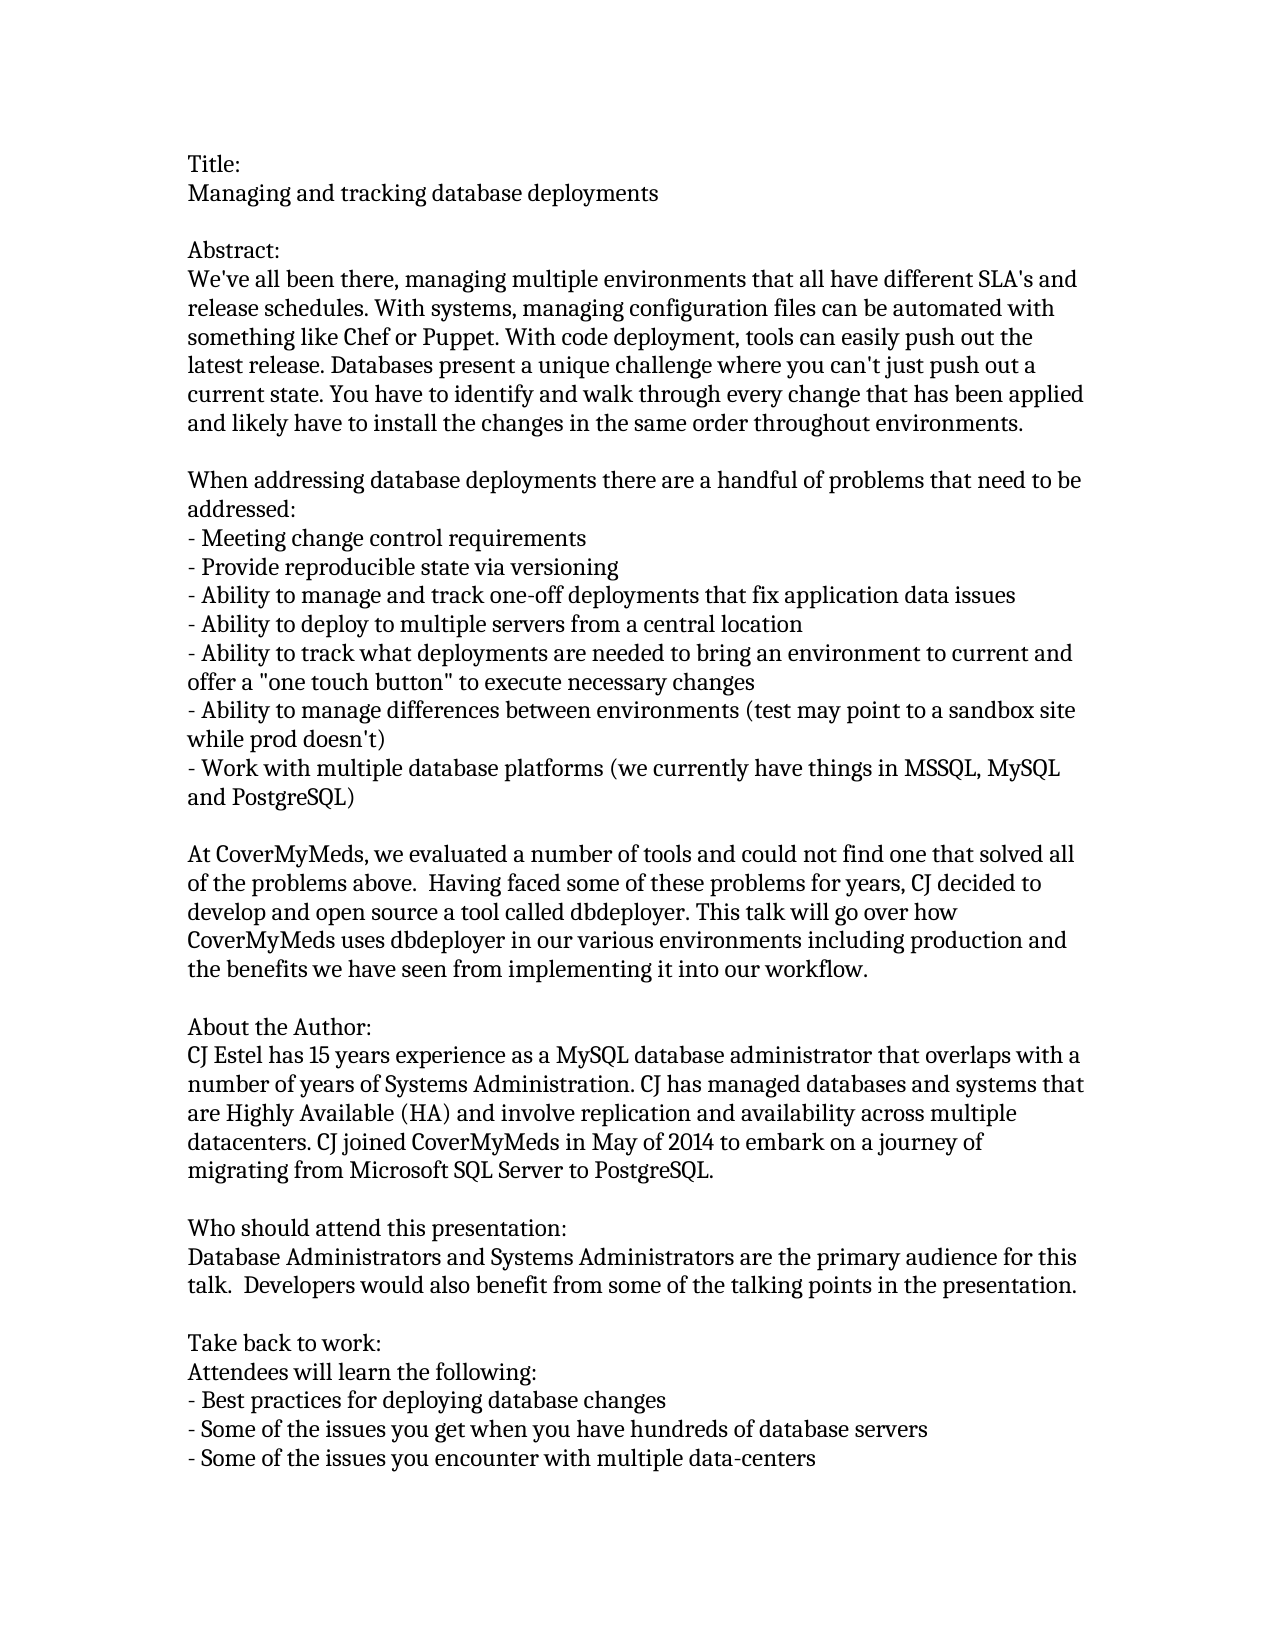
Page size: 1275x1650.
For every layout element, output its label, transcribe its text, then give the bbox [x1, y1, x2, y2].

text - Some of the issues you encounter with multiple data-centers [187, 1444, 1087, 1472]
text - Ability to deploy to multiple servers from a central location [187, 610, 1087, 639]
text - Some of the issues you get when you have hundreds of database servers [187, 1415, 1087, 1444]
text - Meeting change control requirements [187, 524, 1087, 552]
text CJ Estel has 15 years experience as a MySQL database administrator that overlaps with a number of years of Systems Administration. CJ has managed databases and systems that are Highly Available (HA) and involve replication and availability across multiple datacenters. CJ joined CoverMyMeds in May of 2014 to embark on a journey of migrating from Microsoft SQL Server to PostgreSQL. [187, 1041, 1087, 1185]
text When addressing database deployments there are a handful of problems that need to be addressed: [187, 466, 1087, 524]
text Who should attend this presentation: [187, 1214, 1087, 1242]
text - Best practices for deploying database changes [187, 1386, 1087, 1415]
text Database Administrators and Systems Administrators are the primary audience for this talk. Developers would also benefit from some of the talking points in the presentation. [187, 1242, 1087, 1300]
text About the Author: [187, 1012, 1087, 1041]
text Title: [187, 150, 1087, 179]
text Abstract: [187, 236, 1087, 265]
text At CoverMyMeds, we evaluated a number of tools and could not find one that solved all of the problems above. Having faced some of these problems for years, CJ decided to develop and open source a tool called dbdeployer. This talk will go over how CoverMyMeds uses dbdeployer in our various environments including production and the benefits we have seen from implementing it into our workflow. [187, 840, 1087, 984]
text - Ability to manage and track one-off deployments that fix application data issues [187, 581, 1087, 610]
text Take back to work: [187, 1329, 1087, 1357]
text - Ability to track what deployments are needed to bring an environment to current and offer a "one touch button" to execute necessary changes [187, 639, 1087, 696]
text Attendees will learn the following: [187, 1357, 1087, 1386]
text We've all been there, managing multiple environments that all have different SLA's and release schedules. With systems, managing configuration files can be automated with something like Chef or Puppet. With code deployment, tools can easily push out the latest release. Databases present a unique challenge where you can't just push out a current state. You have to identify and walk through every change that has been applied and likely have to install the changes in the same order throughout environments. [187, 265, 1087, 437]
text - Provide reproducible state via versioning [187, 552, 1087, 581]
text Managing and tracking database deployments [187, 179, 1087, 207]
text - Ability to manage differences between environments (test may point to a sandbox site while prod doesn't) [187, 696, 1087, 754]
text - Work with multiple database platforms (we currently have things in MSSQL, MySQL and PostgreSQL) [187, 754, 1087, 811]
